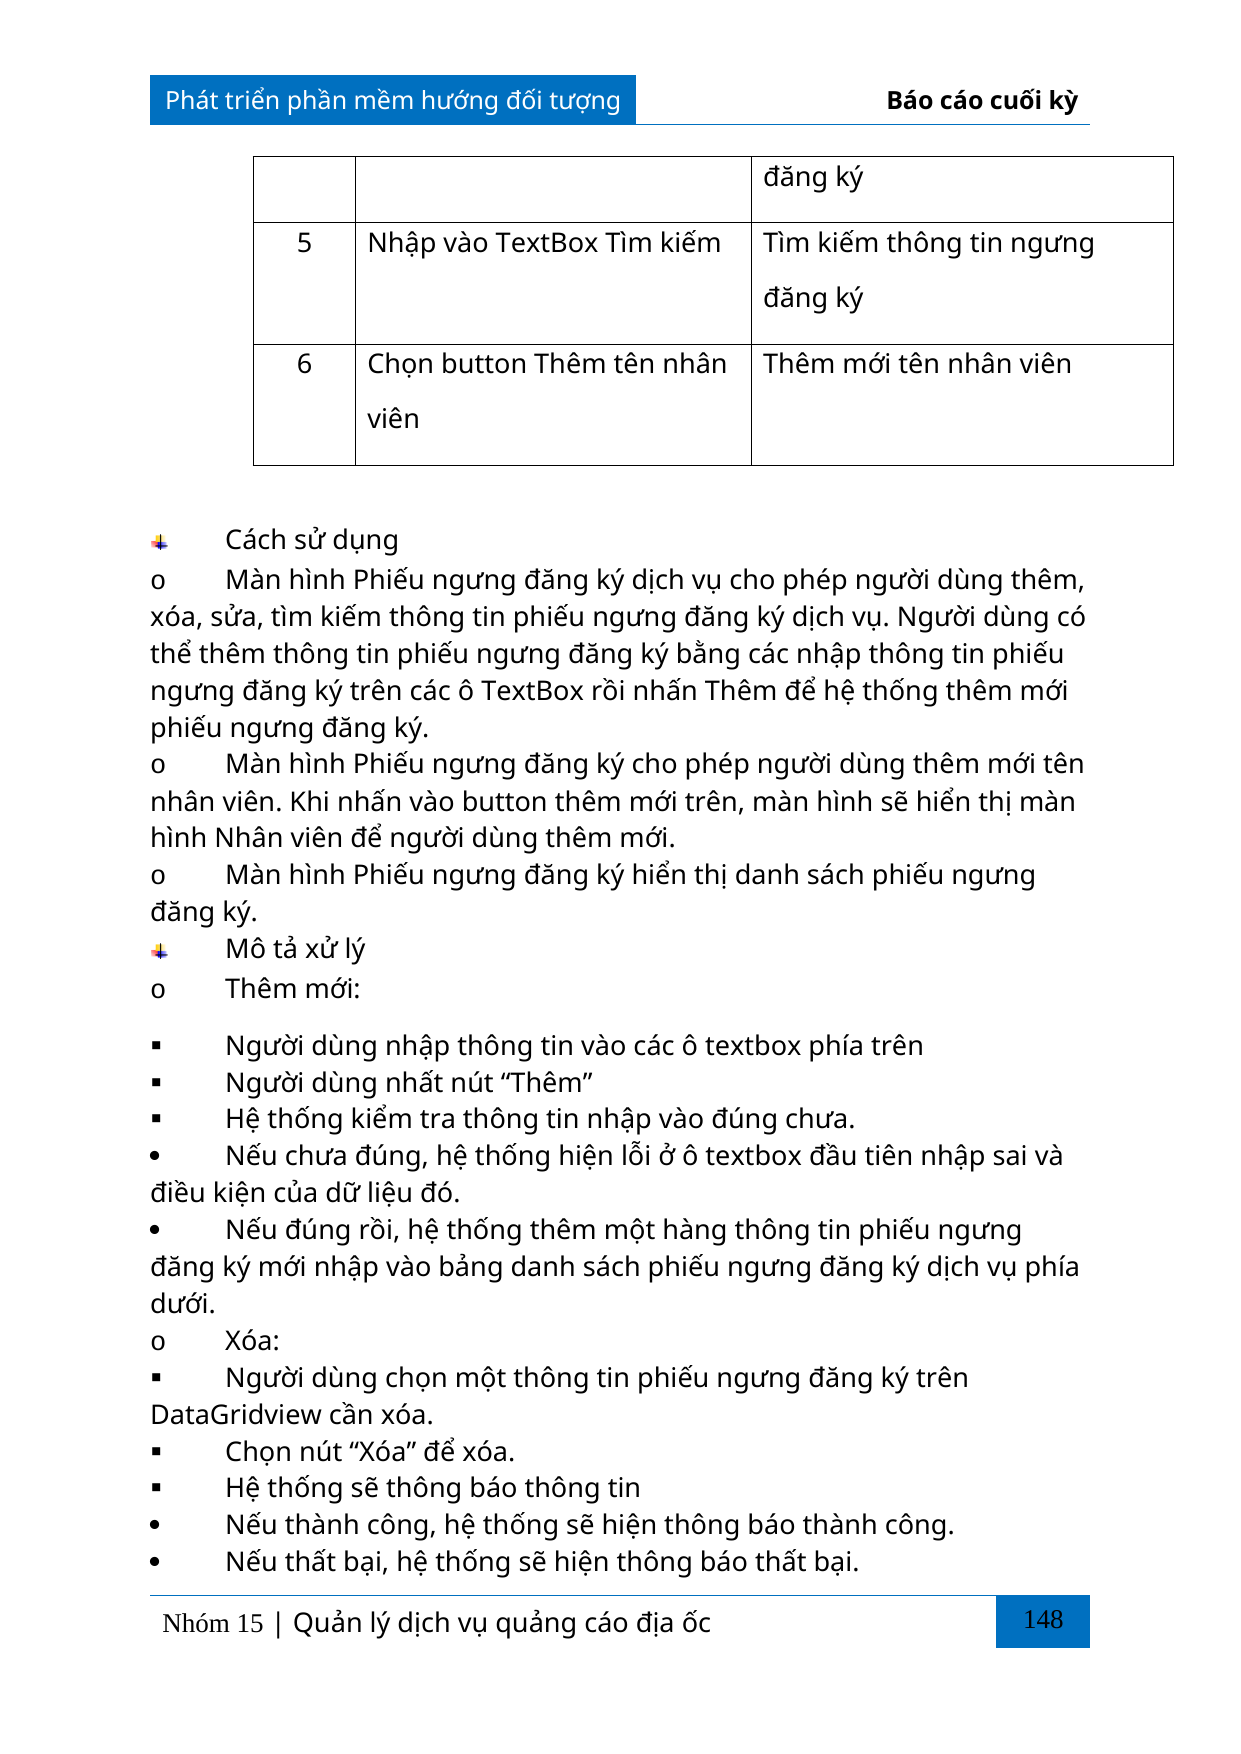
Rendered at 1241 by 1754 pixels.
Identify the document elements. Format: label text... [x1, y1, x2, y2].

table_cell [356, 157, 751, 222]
picture [151, 942, 168, 959]
list Thêm mới: [150, 969, 1090, 1007]
list Người dùng nhập thông tin vào các ô textbox phía trên [150, 1026, 1090, 1063]
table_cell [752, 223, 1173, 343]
list Nếu đúng rồi, hệ thống thêm một hàng thông tin phiếu ngưng đăng ký mới nhập vào bảng danh sách phiếu ngưng đăng ký dịch vụ phía dưới. [150, 1211, 1090, 1321]
list Người dùng chọn một thông tin phiếu ngưng đăng ký trên DataGridview cần xóa. [150, 1358, 1090, 1432]
list Màn hình Phiếu ngưng đăng ký cho phép người dùng thêm mới tên nhân viên. Khi nhấn vào button thêm mới trên, màn hình sẽ hiển thị màn hình Nhân viên để người dùng thêm mới. [150, 745, 1090, 856]
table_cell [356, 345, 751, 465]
list Nếu chưa đúng, hệ thống hiện lỗi ở ô textbox đầu tiên nhập sai và điều kiện của dữ liệu đó. [150, 1137, 1090, 1211]
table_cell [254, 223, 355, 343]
list Người dùng nhất nút “Thêm” [150, 1063, 1090, 1100]
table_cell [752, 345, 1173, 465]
list Hệ thống kiểm tra thông tin nhập vào đúng chưa. [150, 1100, 1090, 1137]
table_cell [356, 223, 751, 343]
list Nếu thành công, hệ thống sẽ hiện thông báo thành công. [150, 1506, 1090, 1543]
list Chọn nút “Xóa” để xóa. [150, 1432, 1090, 1469]
list Mô tả xử lý [150, 930, 1090, 967]
list Cách sử dụng [150, 521, 1090, 557]
list Nếu thất bại, hệ thống sẽ hiện thông báo thất bại. [150, 1543, 1090, 1579]
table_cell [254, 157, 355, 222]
list Hệ thống sẽ thông báo thông tin [150, 1469, 1090, 1506]
list Màn hình Phiếu ngưng đăng ký dịch vụ cho phép người dùng thêm, xóa, sửa, tìm kiếm thông tin phiếu ngưng đăng ký dịch vụ. Người dùng có thể thêm thông tin phiếu ngưng đăng ký bằng các nhập thông tin phiếu ngưng đăng ký trên các ô TextBox rồi nhấn Thêm để hệ thống thêm mới phiếu ngưng đăng ký. [150, 560, 1090, 745]
list Xóa: [150, 1321, 1090, 1358]
picture [151, 533, 168, 550]
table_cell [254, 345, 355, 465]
list Màn hình Phiếu ngưng đăng ký hiển thị danh sách phiếu ngưng đăng ký. [150, 856, 1090, 930]
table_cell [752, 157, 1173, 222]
